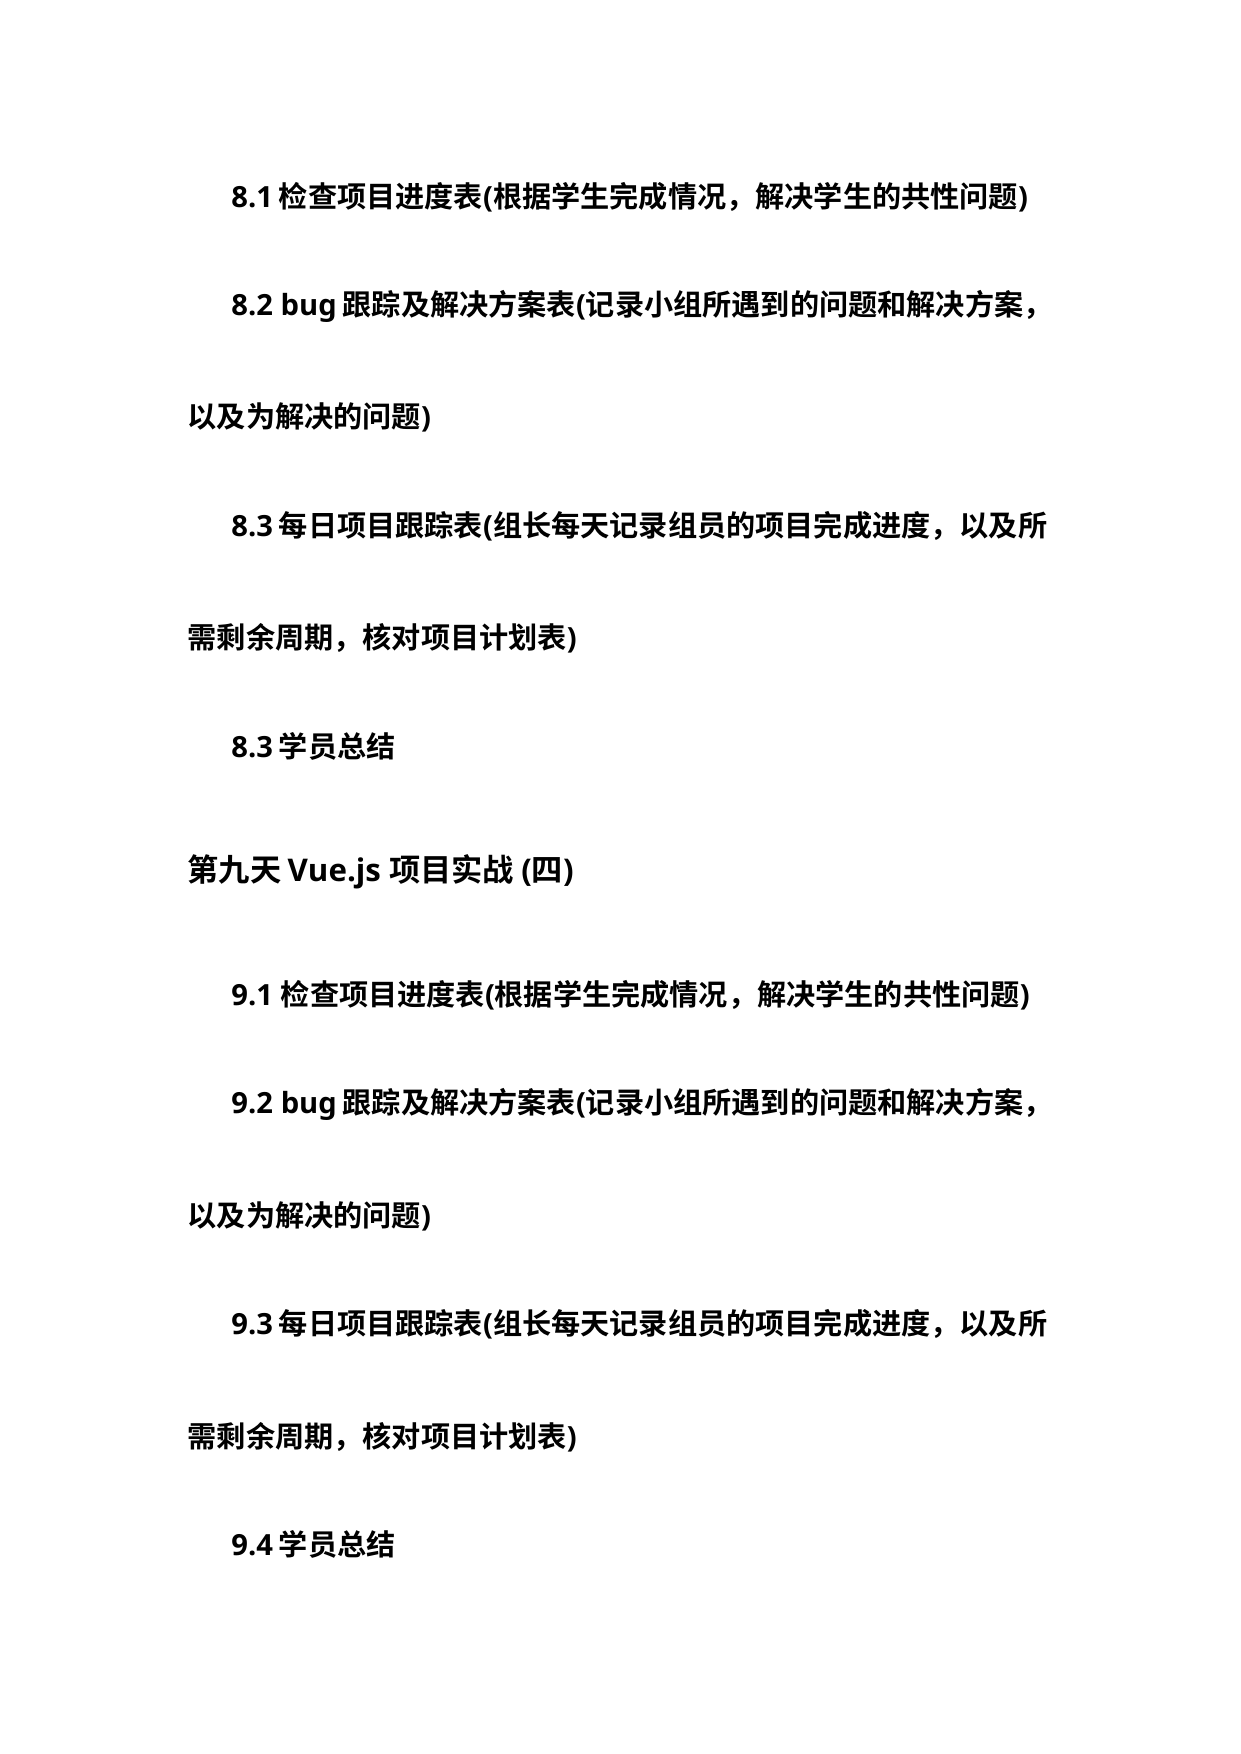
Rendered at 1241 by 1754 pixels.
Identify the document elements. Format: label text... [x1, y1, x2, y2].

subtitle 8.3学员总结 [187, 712, 1053, 777]
subtitle 8.1检查项目进度表(根据学生完成情况，解决学生的共性问题) [187, 162, 1053, 227]
subtitle 8.2 bug跟踪及解决方案表(记录小组所遇到的问题和解决方案，以及为解决的问题) [187, 270, 1053, 448]
subtitle 9.3每日项目跟踪表(组长每天记录组员的项目完成进度，以及所需剩余周期，核对项目计划表) [187, 1289, 1053, 1467]
subtitle 9.1 检查项目进度表(根据学生完成情况，解决学生的共性问题) [187, 960, 1053, 1025]
subtitle 9.4学员总结 [187, 1510, 1053, 1575]
subtitle 第九天Vue.js 项目实战 (四) [187, 835, 1053, 900]
subtitle 8.3每日项目跟踪表(组长每天记录组员的项目完成进度，以及所需剩余周期，核对项目计划表) [187, 491, 1053, 669]
subtitle 9.2 bug跟踪及解决方案表(记录小组所遇到的问题和解决方案，以及为解决的问题) [187, 1069, 1053, 1246]
